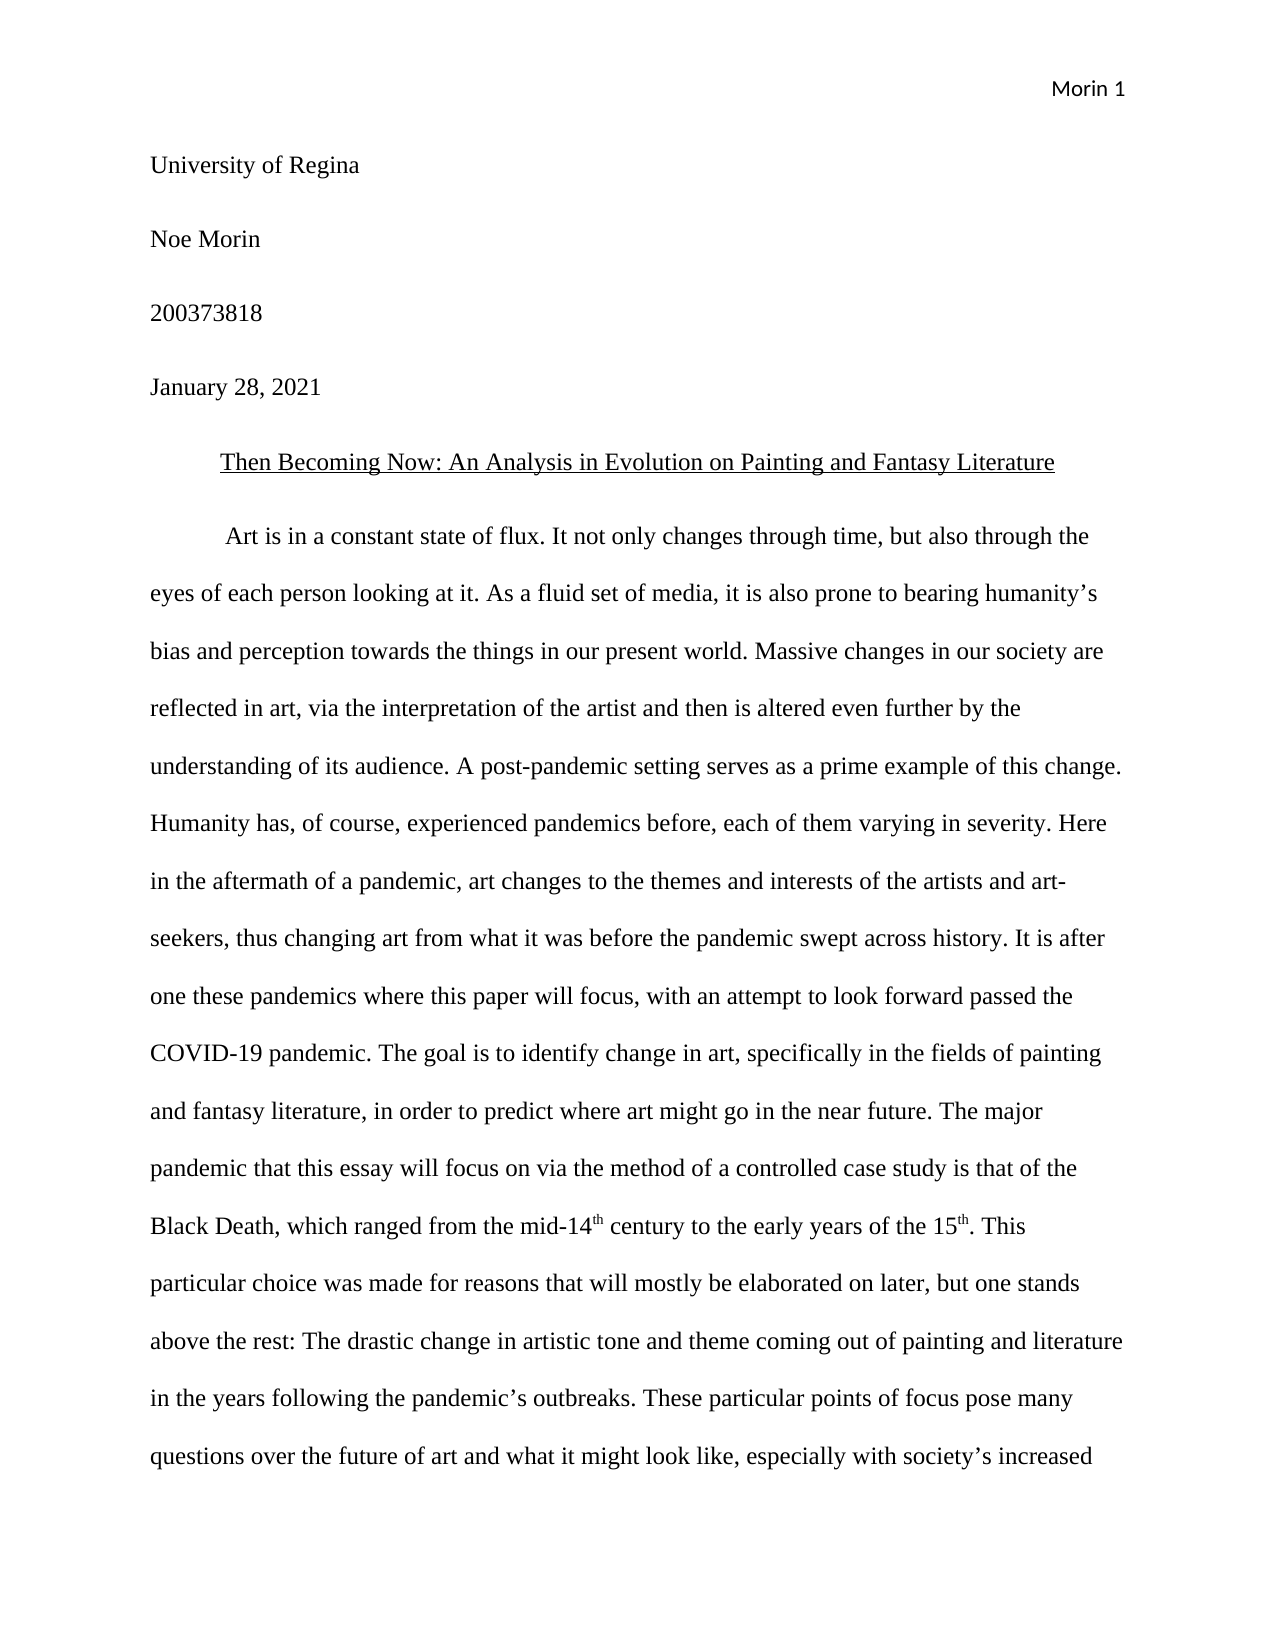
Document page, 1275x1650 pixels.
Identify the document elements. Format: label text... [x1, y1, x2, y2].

text January 28, 2021 [150, 372, 1125, 401]
text Noe Morin [150, 224, 1125, 253]
text Then Becoming Now: An Analysis in Evolution on Painting and Fantasy Literature [150, 447, 1125, 475]
text 200373818 [150, 298, 1125, 327]
text University of Regina [150, 150, 1125, 179]
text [150, 521, 1125, 1469]
